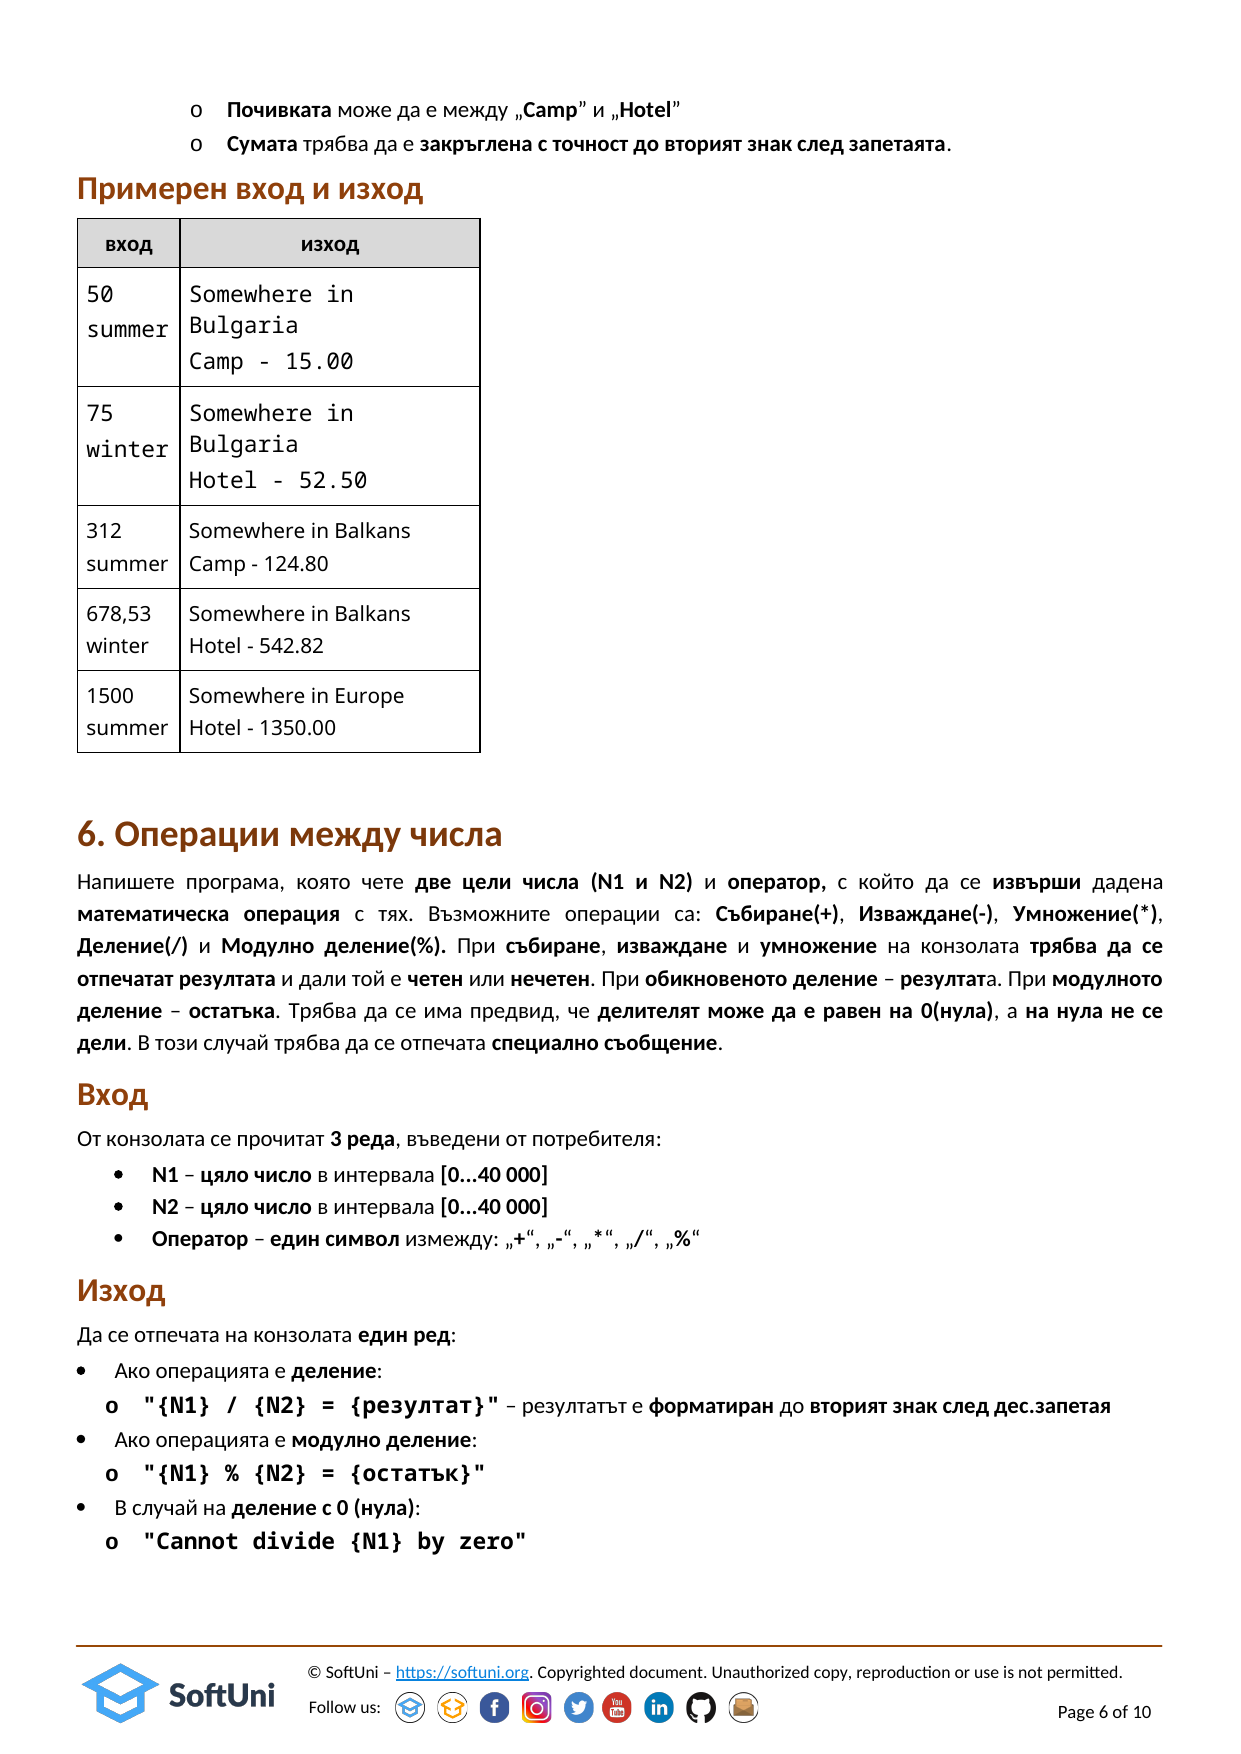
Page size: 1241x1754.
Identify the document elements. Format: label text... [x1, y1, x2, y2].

table_cell Somewhere in Balkans Camp - 124.80 [181, 506, 479, 587]
table_header изход [181, 219, 479, 267]
table_cell Somewhere in Europe Hotel - 1350.00 [181, 671, 479, 752]
picture [658, 1705, 667, 1714]
text Напишете програма, която чете две цели числа (N1 и N2) и оператор, с който да се извърши дадена математическа операция с тях. Възможните операции са: Събиране(+), Изваждане(-), Умножение(*), Деление(/) и Модулно деление(%). При събиране, изваждане и умножение на конзолата трябва да се отпечатат резултата и дали той е четен или нечетен. При обикновеното деление – резултата. При модулното деление – остатъка. Трябва да се има предвид, че делителят може да е равен на 0(нула), а на нула не се дели. В този случай трябва да се отпечата специално съобщениe. [77, 867, 1163, 1056]
text Да се отпечата на конзолата един ред: [77, 1320, 1163, 1348]
table_cell 1500 summer [78, 671, 179, 752]
table_header вход [78, 219, 179, 267]
table_cell Somewhere in Bulgaria Hotel - 52.50 [181, 387, 479, 505]
table_cell 678,53 winter [78, 589, 179, 670]
picture [437, 1692, 468, 1723]
list "{N1} % {N2} = {остатък}" [105, 1457, 1163, 1488]
text От конзолата се прочитат 3 реда, въведени от потребителя: [77, 1124, 1163, 1152]
picture [602, 1692, 632, 1723]
picture [644, 1714, 653, 1723]
list "Cannot divide {N1} by zero" [105, 1525, 1163, 1556]
list В случай на деление с 0 (нула): [77, 1493, 1163, 1521]
table_cell 312 summer [78, 506, 179, 587]
table_cell Somewhere in Bulgaria Camp - 15.00 [181, 268, 479, 386]
list N1 – цяло число в интервала [0...40 000] [114, 1160, 1163, 1188]
list N2 – цяло число в интервала [0...40 000] [114, 1192, 1163, 1220]
picture [665, 1714, 674, 1723]
picture [728, 1692, 759, 1723]
list Ако операцията е модулно деление: [77, 1425, 1163, 1453]
picture [479, 1692, 510, 1723]
subtitle Примерен вход и изход [77, 167, 1163, 207]
subtitle Операции между числа [77, 810, 1163, 856]
picture [75, 1658, 281, 1729]
table_cell 75 winter [78, 387, 179, 505]
table_cell 50 summer [78, 268, 179, 386]
picture [395, 1692, 425, 1723]
subtitle Изход [77, 1269, 1163, 1310]
list Оператор – един символ измежду: „+“, „-“, „*“, „/“, „%“ [114, 1224, 1163, 1252]
picture [686, 1692, 716, 1723]
list Сумата трябва да е закръглена с точност до вторият знак след запетаята. [189, 129, 1163, 158]
subtitle Вход [77, 1073, 1163, 1113]
picture [522, 1692, 552, 1723]
table_cell Somewhere in Balkans Hotel - 542.82 [181, 589, 479, 670]
list "{N1} / {N2} = {резултат}" – резултатът е форматиран до вторият знак след дес.запетая [105, 1389, 1163, 1420]
picture [564, 1692, 594, 1723]
list Ако операцията е деление: [77, 1356, 1163, 1384]
picture [644, 1692, 653, 1701]
list Почивката може да е между „Camp” и „Hotel” [189, 95, 1163, 124]
picture [665, 1692, 674, 1701]
